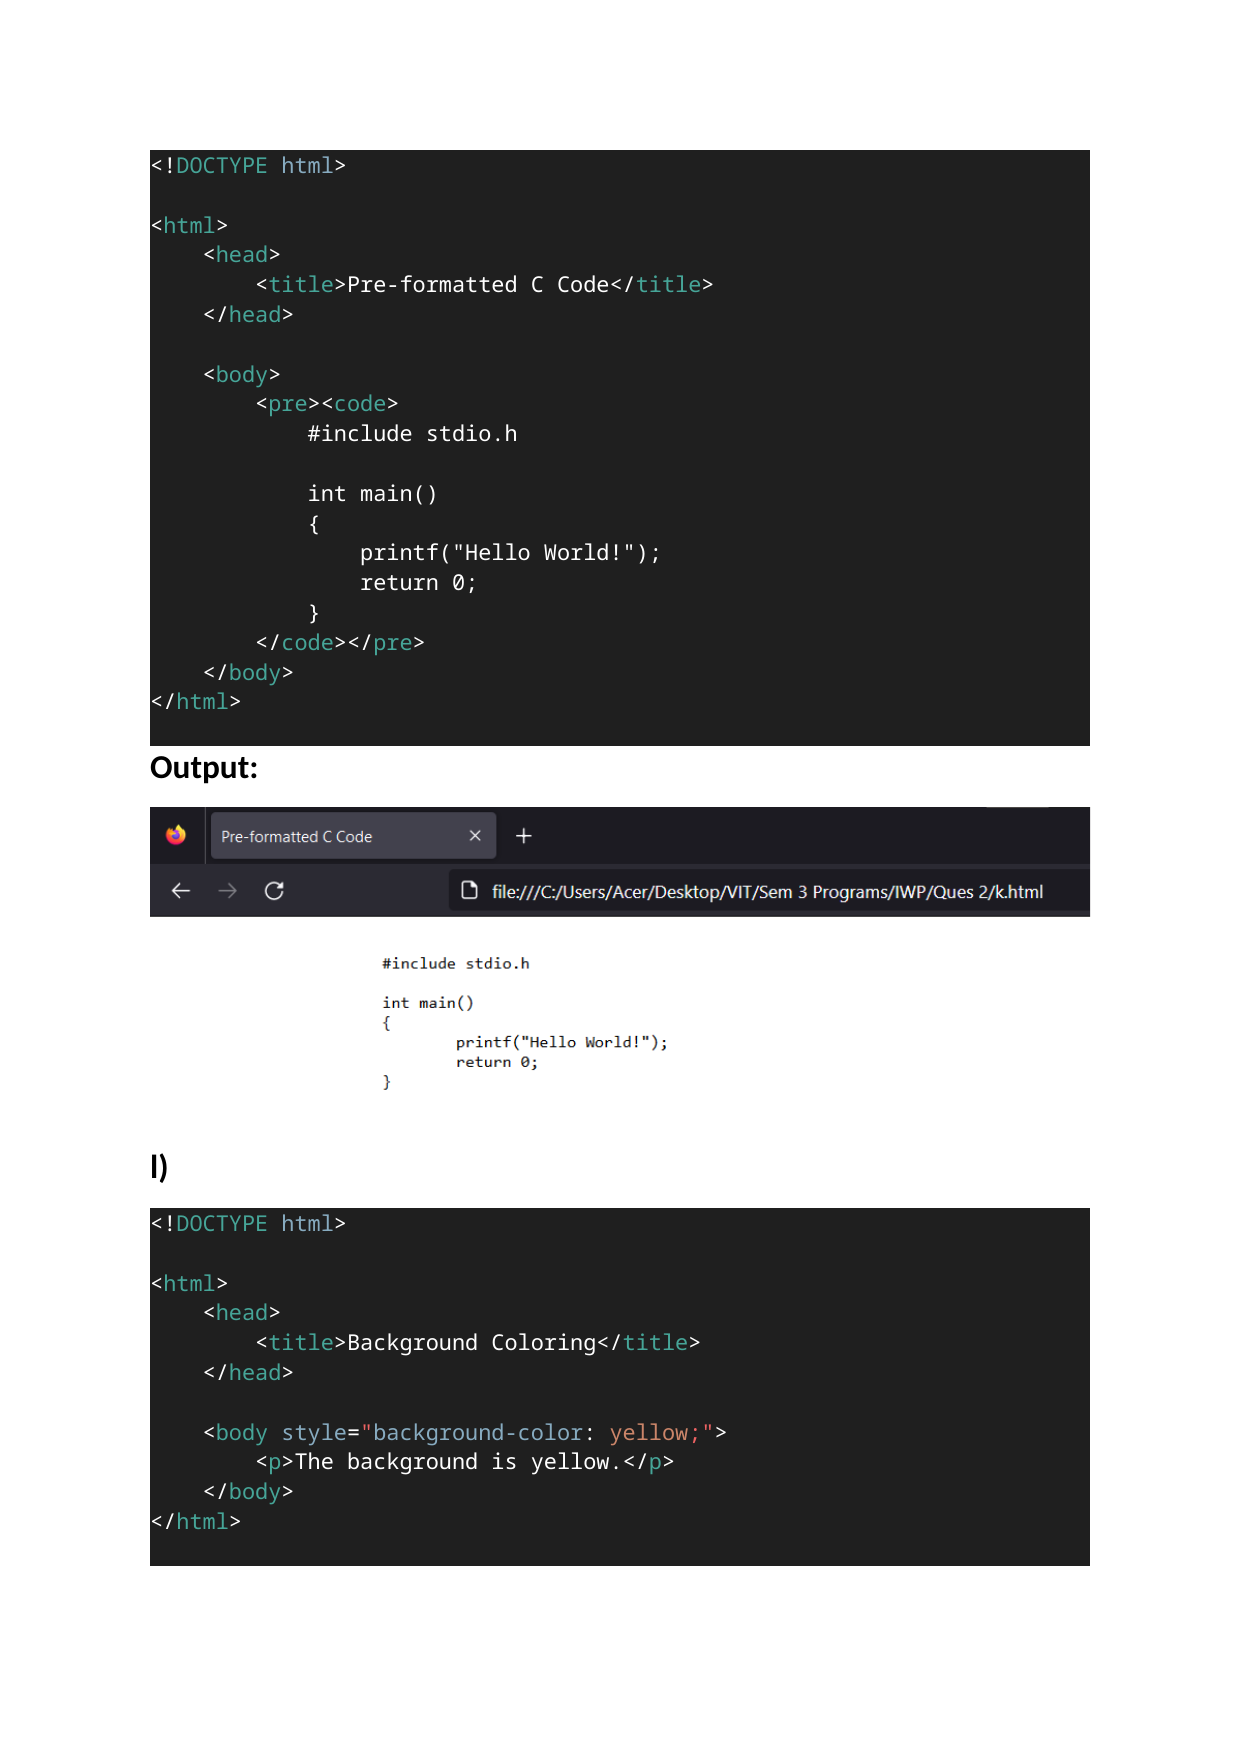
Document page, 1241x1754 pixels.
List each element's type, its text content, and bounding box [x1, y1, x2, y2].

text <body> [150, 358, 1090, 388]
text </code></pre> [150, 627, 1090, 656]
text return 0; [150, 567, 1090, 597]
text printf("Hello World!"); [150, 537, 1090, 567]
text <p>The background is yellow.</p> [150, 1446, 1090, 1476]
text <!DOCTYPE html> [150, 150, 1090, 180]
text int main() [150, 478, 1090, 507]
text #include stdio.h [150, 418, 1090, 448]
text </html> [150, 1506, 1090, 1536]
text { [150, 507, 1090, 537]
picture [150, 807, 1091, 1126]
text <title>Pre-formatted C Code</title> [150, 269, 1090, 299]
text <head> [150, 239, 1090, 269]
text <head> [150, 1297, 1090, 1327]
text } [150, 597, 1090, 627]
text </body> [150, 656, 1090, 686]
text </head> [150, 1357, 1090, 1387]
text </body> [150, 1476, 1090, 1506]
text <html> [150, 209, 1090, 239]
text <!DOCTYPE html> [150, 1208, 1090, 1238]
text <pre><code> [150, 388, 1090, 418]
text <title>Background Coloring</title> [150, 1327, 1090, 1357]
text <body style="background-color: yellow;"> [150, 1417, 1090, 1446]
text </html> [150, 686, 1090, 716]
text </head> [150, 299, 1090, 329]
text Output: [150, 746, 1090, 787]
text l) [150, 1146, 1090, 1187]
text <html> [150, 1268, 1090, 1297]
